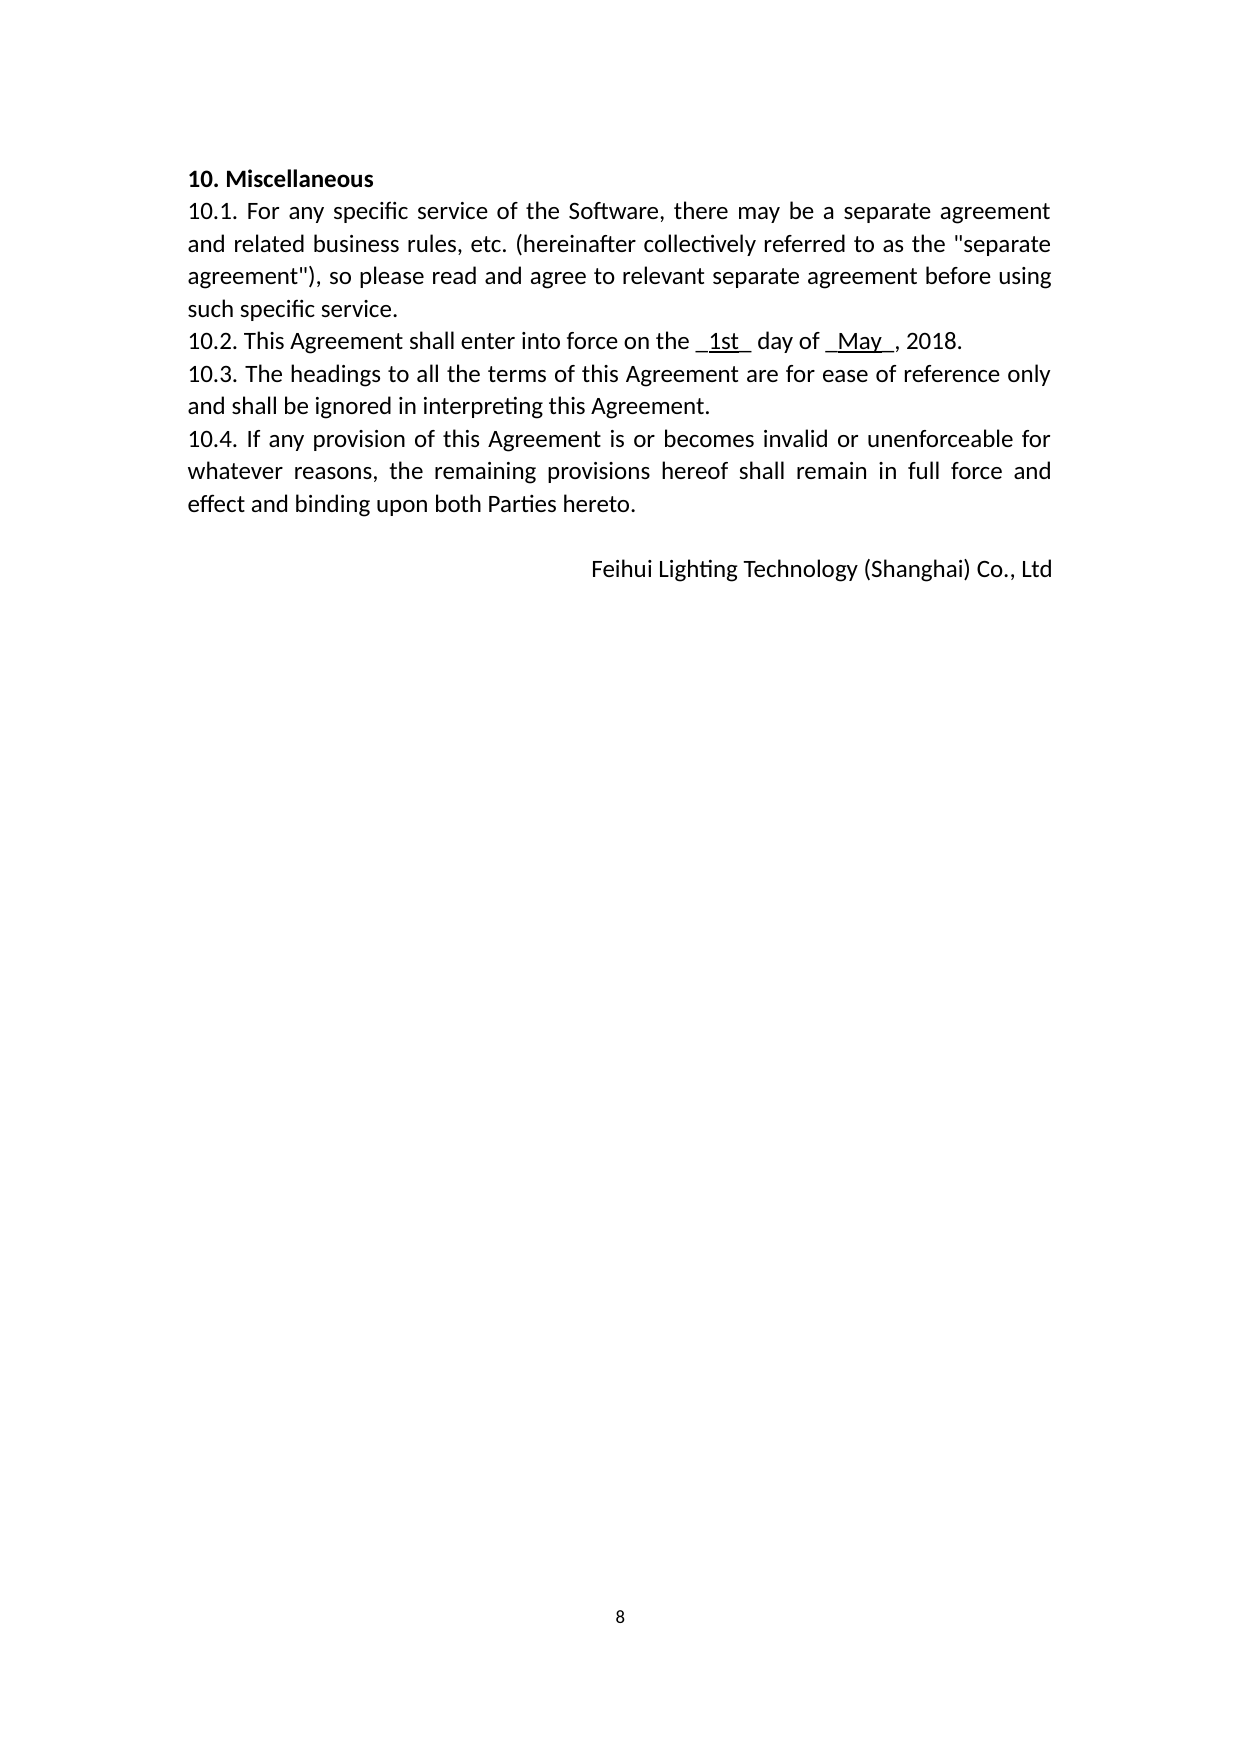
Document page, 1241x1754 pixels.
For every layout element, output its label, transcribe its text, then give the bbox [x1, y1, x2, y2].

text 10.1. For any specific service of the Software, there may be a separate agreement and related business rules, etc. (hereinafter collectively referred to as the "separate agreement"), so please read and agree to relevant separate agreement before using such specific service. [187, 194, 1053, 324]
text 10.2. This Agreement shall enter into force on the _1st_ day of _May_, 2018. [187, 324, 1053, 357]
text Feihui Lighting Technology (Shanghai) Co., Ltd [187, 552, 1053, 584]
text 10.3. The headings to all the terms of this Agreement are for ease of reference only and shall be ignored in interpreting this Agreement. [187, 357, 1053, 422]
text 10. Miscellaneous [187, 162, 1053, 194]
text 10.4. If any provision of this Agreement is or becomes invalid or unenforceable for whatever reasons, the remaining provisions hereof shall remain in full force and effect and binding upon both Parties hereto. [187, 422, 1053, 519]
